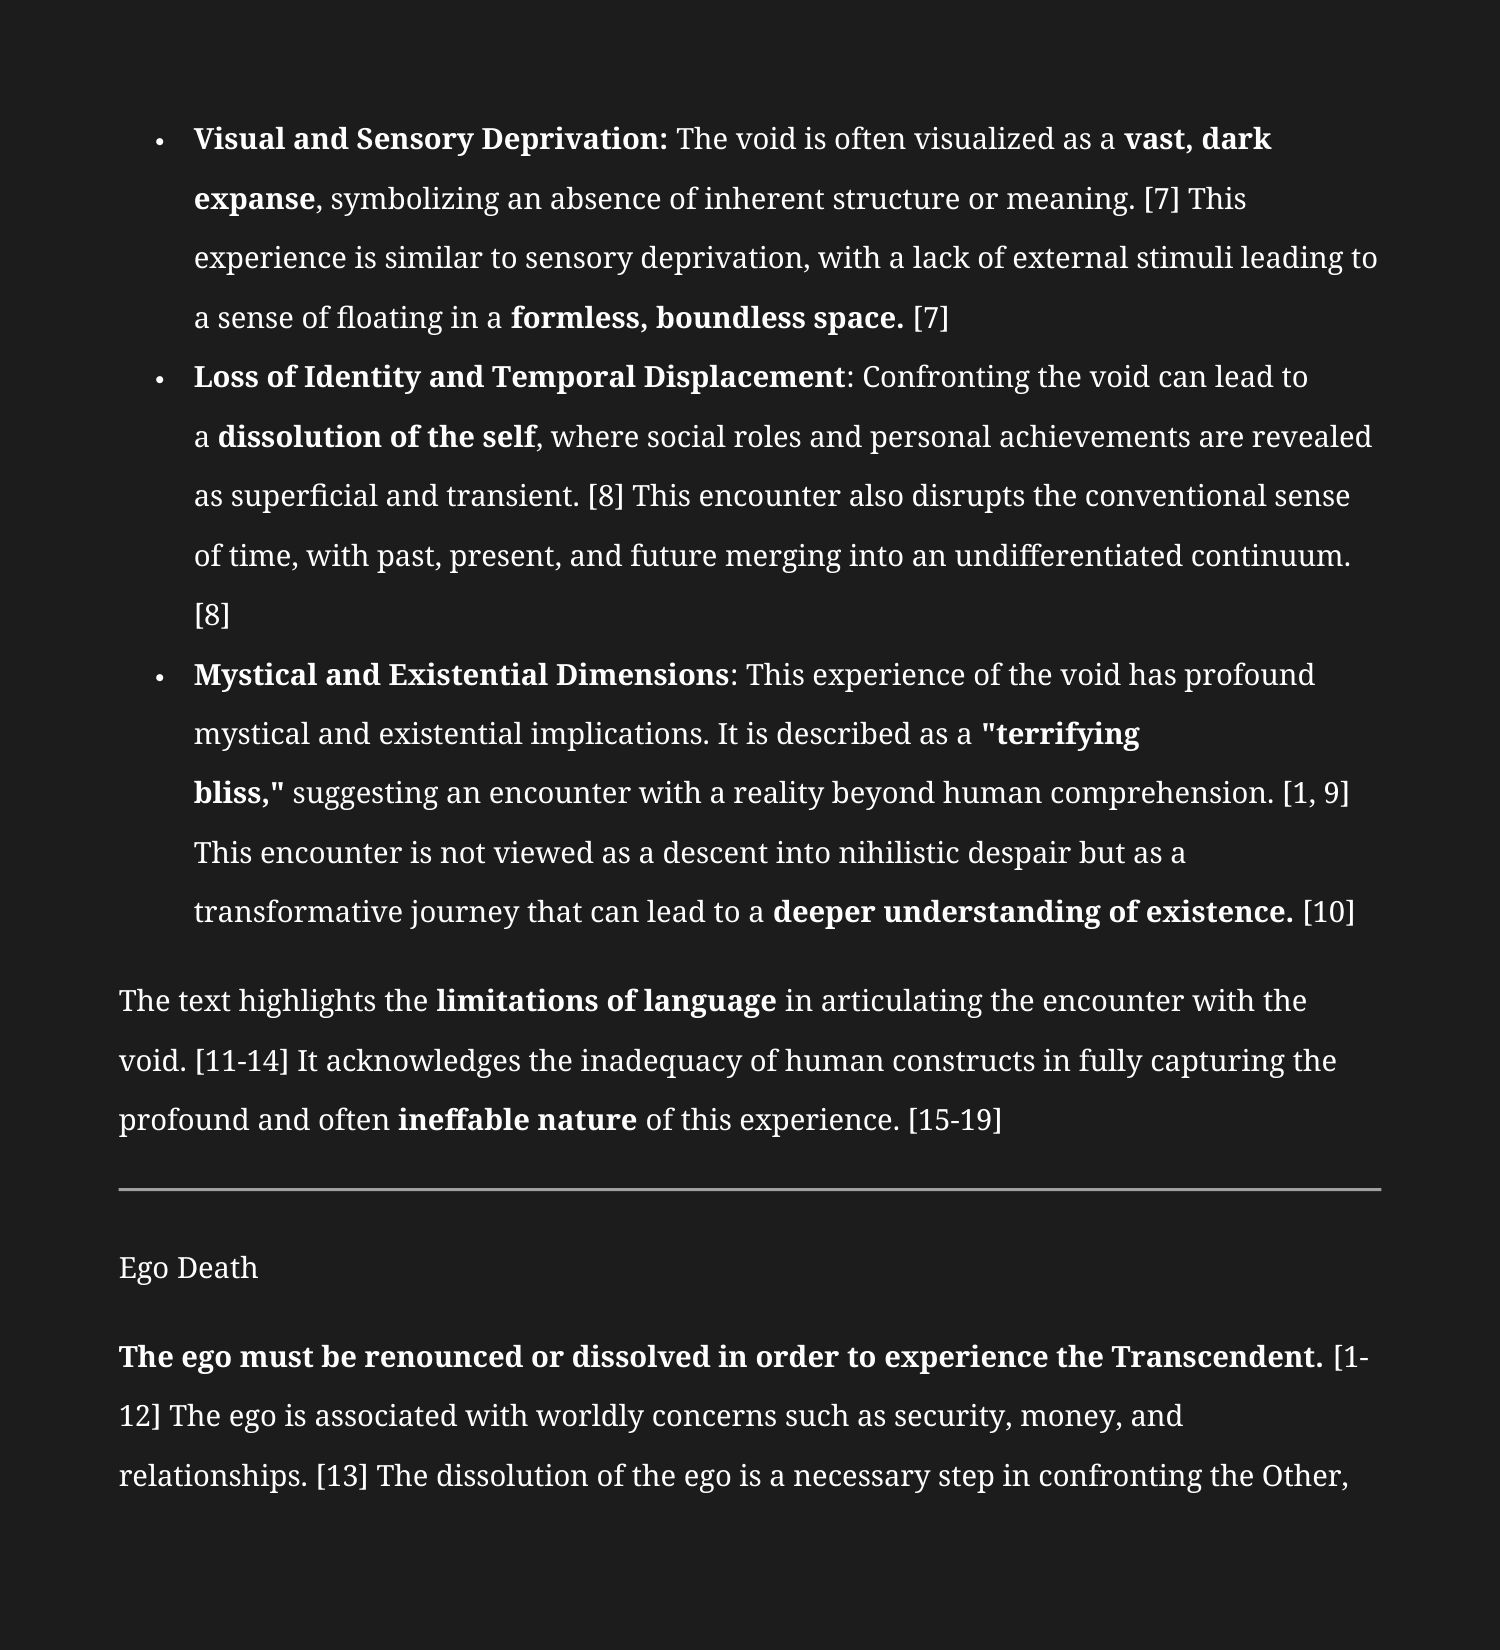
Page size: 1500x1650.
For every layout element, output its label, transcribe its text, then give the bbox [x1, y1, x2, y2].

text The text highlights the limitations of language in articulating the encounter with the void. [11-14] It acknowledges the inadequacy of human constructs in fully capturing the profound and often ineffable nature of this experience. [15-19] [118, 980, 1381, 1139]
list Visual and Sensory Deprivation: The void is often visualized as a vast, dark expanse, symbolizing an absence of inherent structure or meaning. [7] This experience is similar to sensory deprivation, with a lack of external stimuli leading to a sense of floating in a formless, boundless space. [7] [156, 118, 1381, 337]
text Ego Death [118, 1247, 1381, 1287]
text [118, 1336, 1381, 1495]
list Loss of Identity and Temporal Displacement: Confronting the void can lead to a dissolution of the self, where social roles and personal achievements are revealed as superficial and transient. [8] This encounter also disrupts the conventional sense of time, with past, present, and future merging into an undifferentiated continuum. [8] [156, 356, 1381, 634]
list Mystical and Existential Dimensions: This experience of the void has profound mystical and existential implications. It is described as a "terrifying bliss," suggesting an encounter with a reality beyond human comprehension. [1, 9] This encounter is not viewed as a descent into nihilistic despair but as a transformative journey that can lead to a deeper understanding of existence. [10] [156, 654, 1381, 931]
